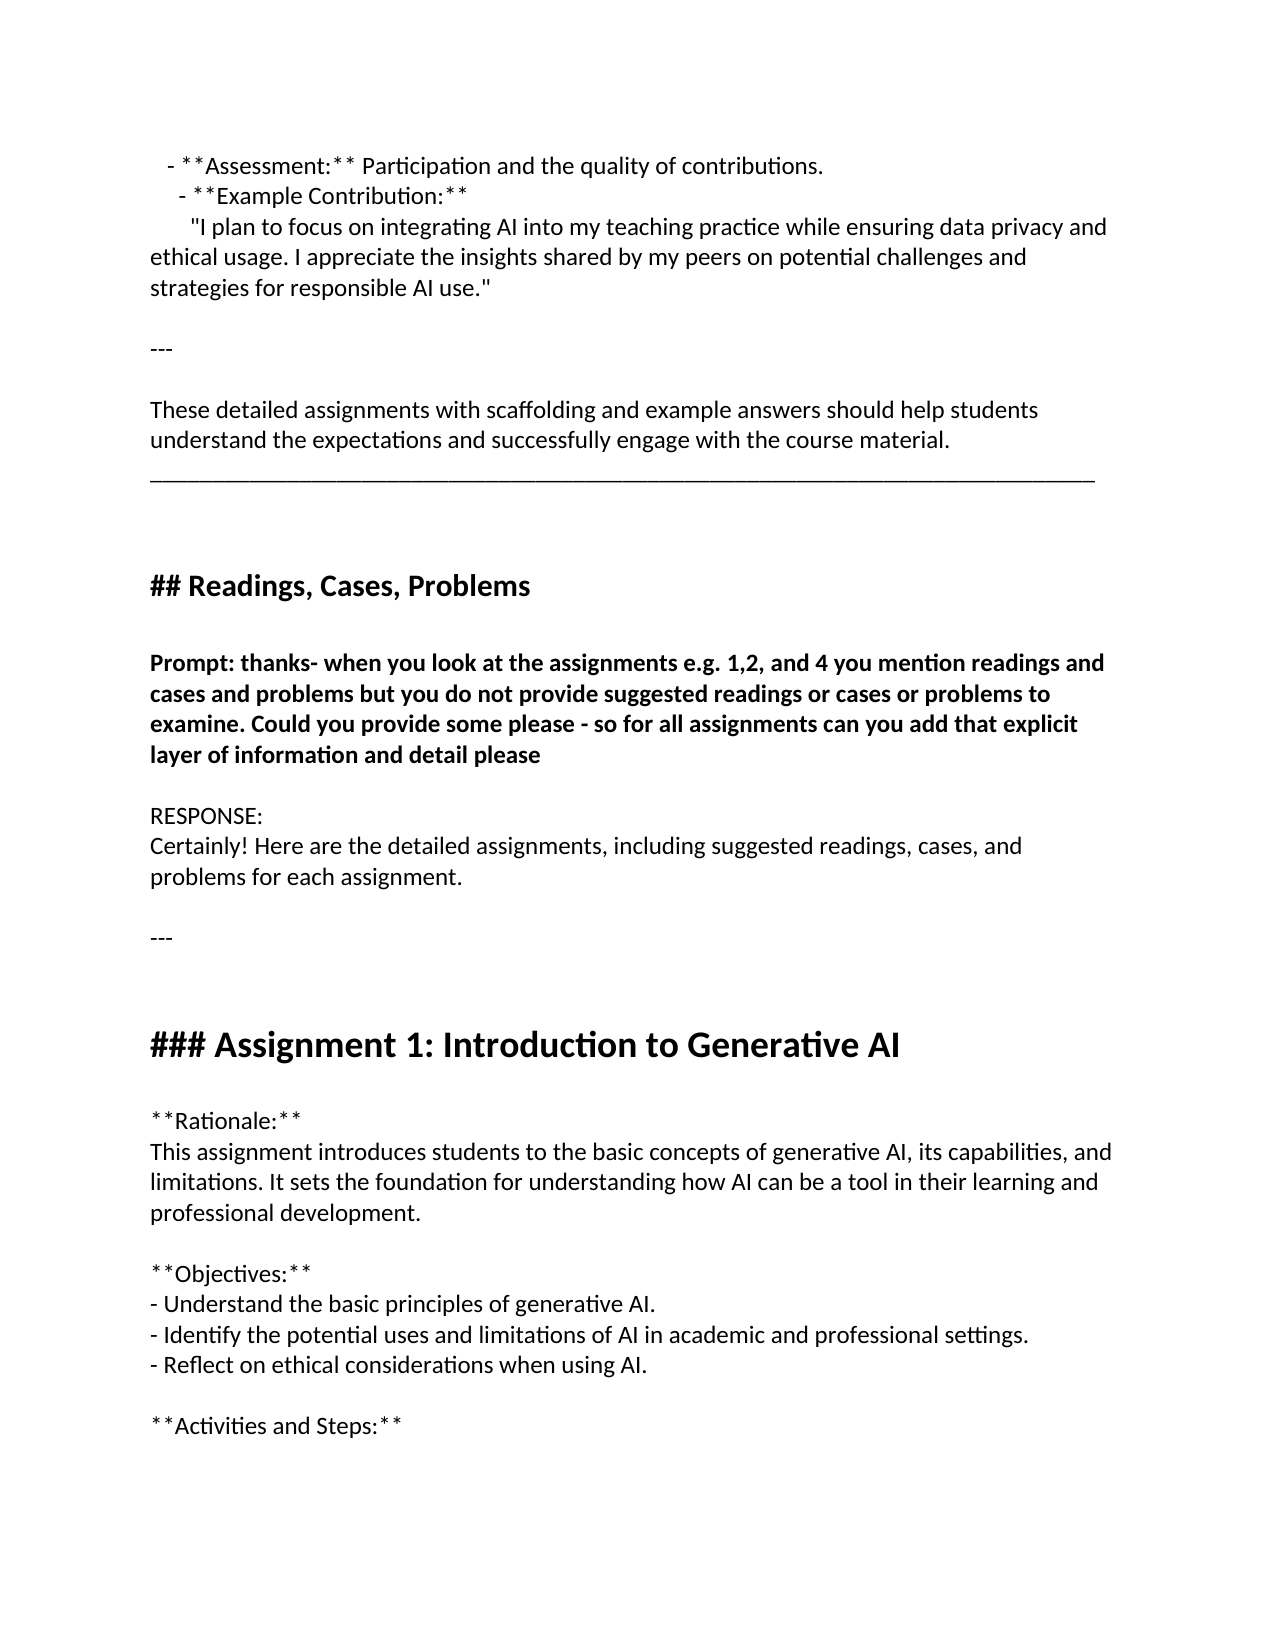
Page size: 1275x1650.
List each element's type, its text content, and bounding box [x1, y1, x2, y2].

text - Identify the potential uses and limitations of AI in academic and professional settings. [150, 1319, 1125, 1349]
text - **Assessment:** Participation and the quality of contributions. [150, 150, 1125, 181]
text --- [150, 922, 1125, 953]
text --- [150, 333, 1125, 364]
text - **Example Contribution:** [150, 181, 1125, 211]
text Certainly! Here are the detailed assignments, including suggested readings, cases, and problems for each assignment. [150, 831, 1125, 892]
text **Rationale:** [150, 1105, 1125, 1136]
subtitle ### Assignment 1: Introduction to Generative AI [150, 1021, 1125, 1066]
subtitle ## Readings, Cases, Problems [150, 566, 1125, 604]
text ____________________________________________________________________________ [150, 455, 1125, 486]
text **Activities and Steps:** [150, 1411, 1125, 1441]
text RESPONSE: [150, 800, 1125, 831]
text "I plan to focus on integrating AI into my teaching practice while ensuring data privacy and ethical usage. I appreciate the insights shared by my peers on potential challenges and strategies for responsible AI use." [150, 211, 1125, 303]
text - Reflect on ethical considerations when using AI. [150, 1349, 1125, 1380]
text **Objectives:** [150, 1258, 1125, 1288]
text These detailed assignments with scaffolding and example answers should help students understand the expectations and successfully engage with the course material. [150, 394, 1125, 455]
text - Understand the basic principles of generative AI. [150, 1288, 1125, 1319]
text Prompt: thanks- when you look at the assignments e.g. 1,2, and 4 you mention readings and cases and problems but you do not provide suggested readings or cases or problems to examine. Could you provide some please - so for all assignments can you add that explicit layer of information and detail please [150, 647, 1125, 769]
text This assignment introduces students to the basic concepts of generative AI, its capabilities, and limitations. It sets the foundation for understanding how AI can be a tool in their learning and professional development. [150, 1136, 1125, 1227]
